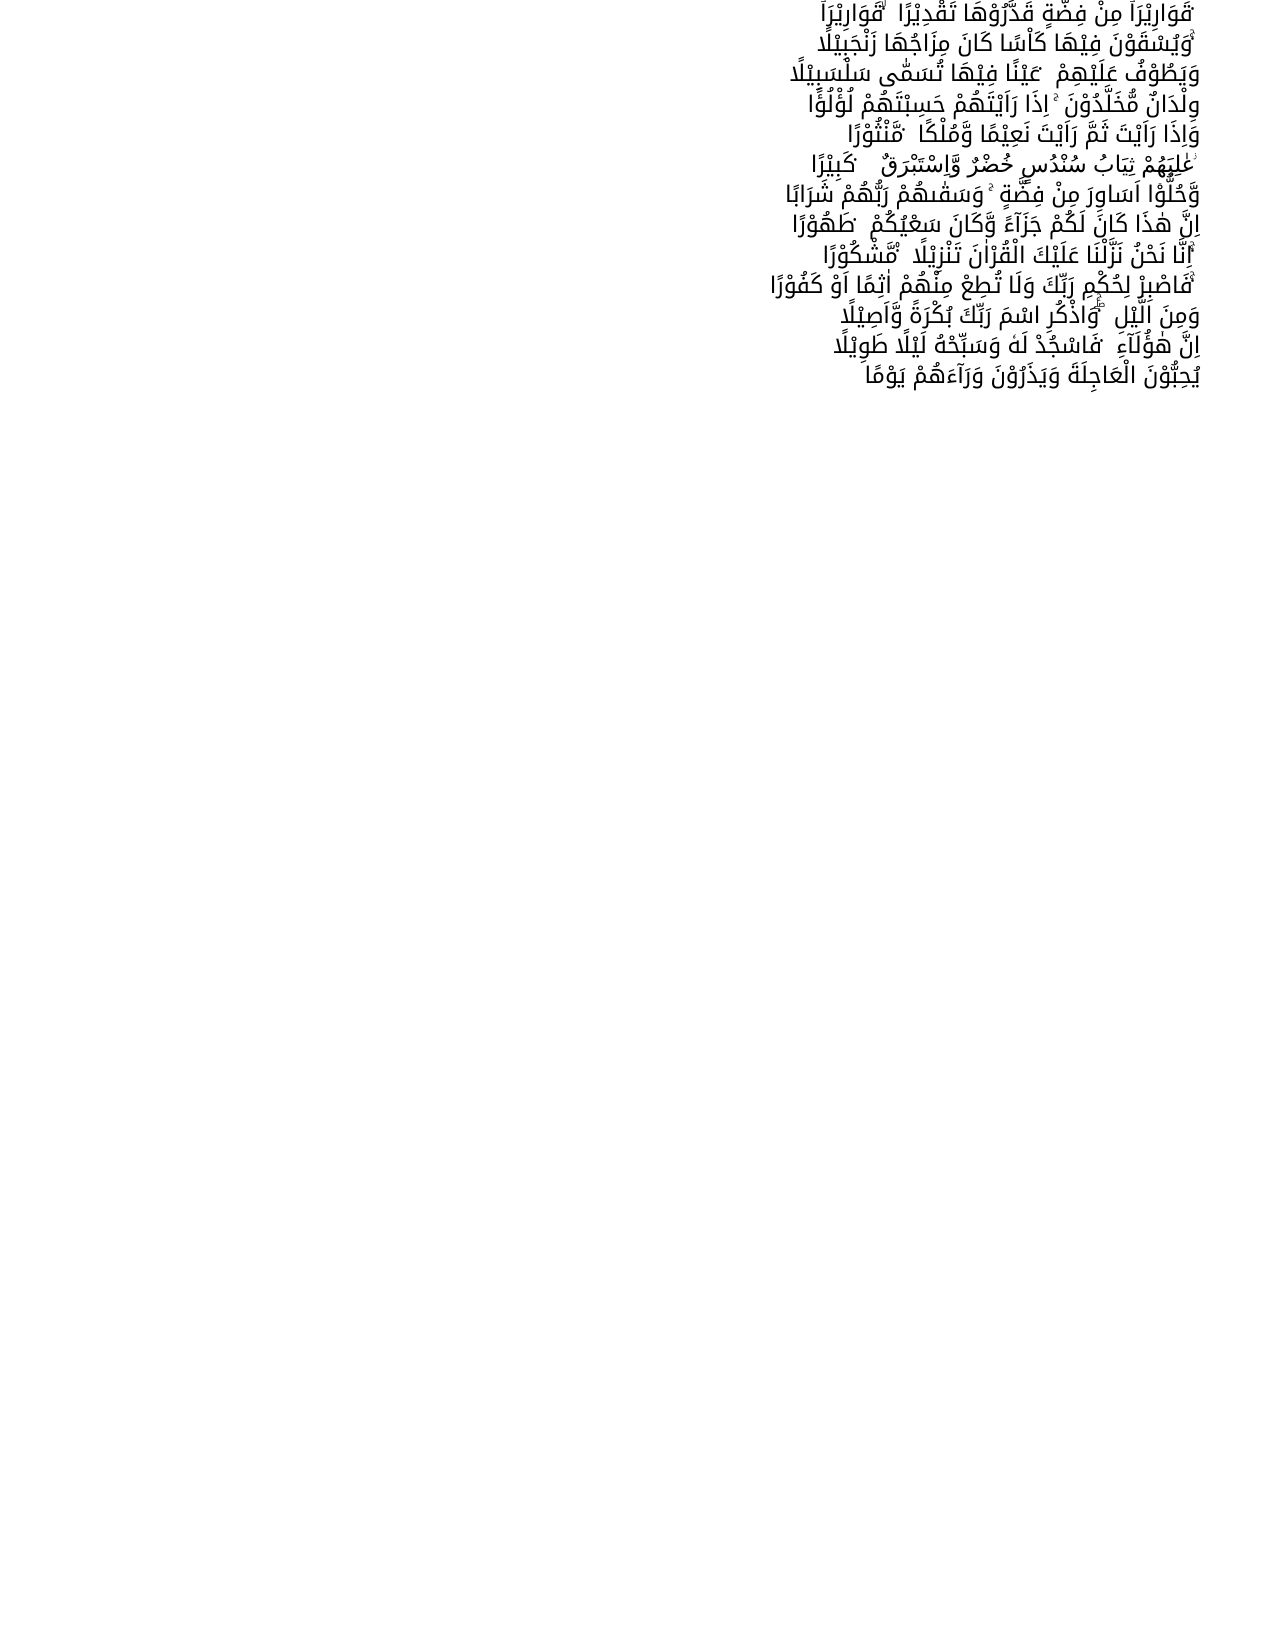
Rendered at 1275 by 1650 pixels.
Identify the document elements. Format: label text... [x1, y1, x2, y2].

text فَاسْجُدْ لَهٗ وَسَبِّحْهُ لَیْلًا طَوِیْلًا ۟ اِنَّ هٰۤؤُلَآءِ [75, 332, 1200, 359]
text فَاصْبِرْ لِحُكْمِ رَبِّكَ وَلَا تُطِعْ مِنْهُمْ اٰثِمًا اَوْ كَفُوْرًا ۟ۚ [75, 272, 1200, 298]
text وَاذْكُرِ اسْمَ رَبِّكَ بُكْرَةً وَّاَصِیْلًا ۟ۖۚ وَمِنَ الَّیْلِ [75, 302, 1200, 328]
text عَیْنًا فِیْهَا تُسَمّٰی سَلْسَبِیْلًا ۟ وَیَطُوْفُ عَلَیْهِمْ [75, 60, 1200, 87]
text مَّنْثُوْرًا ۟ وَاِذَا رَاَیْتَ ثَمَّ رَاَیْتَ نَعِیْمًا وَّمُلْكًا [75, 121, 1200, 147]
text وَّحُلُّوْۤا اَسَاوِرَ مِنْ فِضَّةٍ ۚ وَسَقٰىهُمْ رَبُّهُمْ شَرَابًا [75, 181, 1200, 208]
text كَبِیْرًا ۟ عٰلِیَهُمْ ثِیَابُ سُنْدُسٍ خُضْرٌ وَّاِسْتَبْرَقٌ ؗ [75, 151, 1200, 177]
text طَهُوْرًا ۟ اِنَّ هٰذَا كَانَ لَكُمْ جَزَآءً وَّكَانَ سَعْیُكُمْ [75, 211, 1200, 238]
text قَوَارِیْرَاۡؔ ۟ۙ قَوَارِیْرَاۡؔ مِنْ فِضَّةٍ قَدَّرُوْهَا تَقْدِیْرًا ۟ [75, 0, 1200, 26]
text وِلْدَانٌ مُّخَلَّدُوْنَ ۚ اِذَا رَاَیْتَهُمْ حَسِبْتَهُمْ لُؤْلُؤًا [75, 91, 1200, 117]
text وَیُسْقَوْنَ فِیْهَا كَاْسًا كَانَ مِزَاجُهَا زَنْجَبِیْلًا ۟ۚ [75, 30, 1200, 57]
text مَّشْكُوْرًا ۟۠ اِنَّا نَحْنُ نَزَّلْنَا عَلَیْكَ الْقُرْاٰنَ تَنْزِیْلًا ۟ۚ [75, 242, 1200, 268]
text یُحِبُّوْنَ الْعَاجِلَةَ وَیَذَرُوْنَ وَرَآءَهُمْ یَوْمًا [75, 362, 1200, 389]
